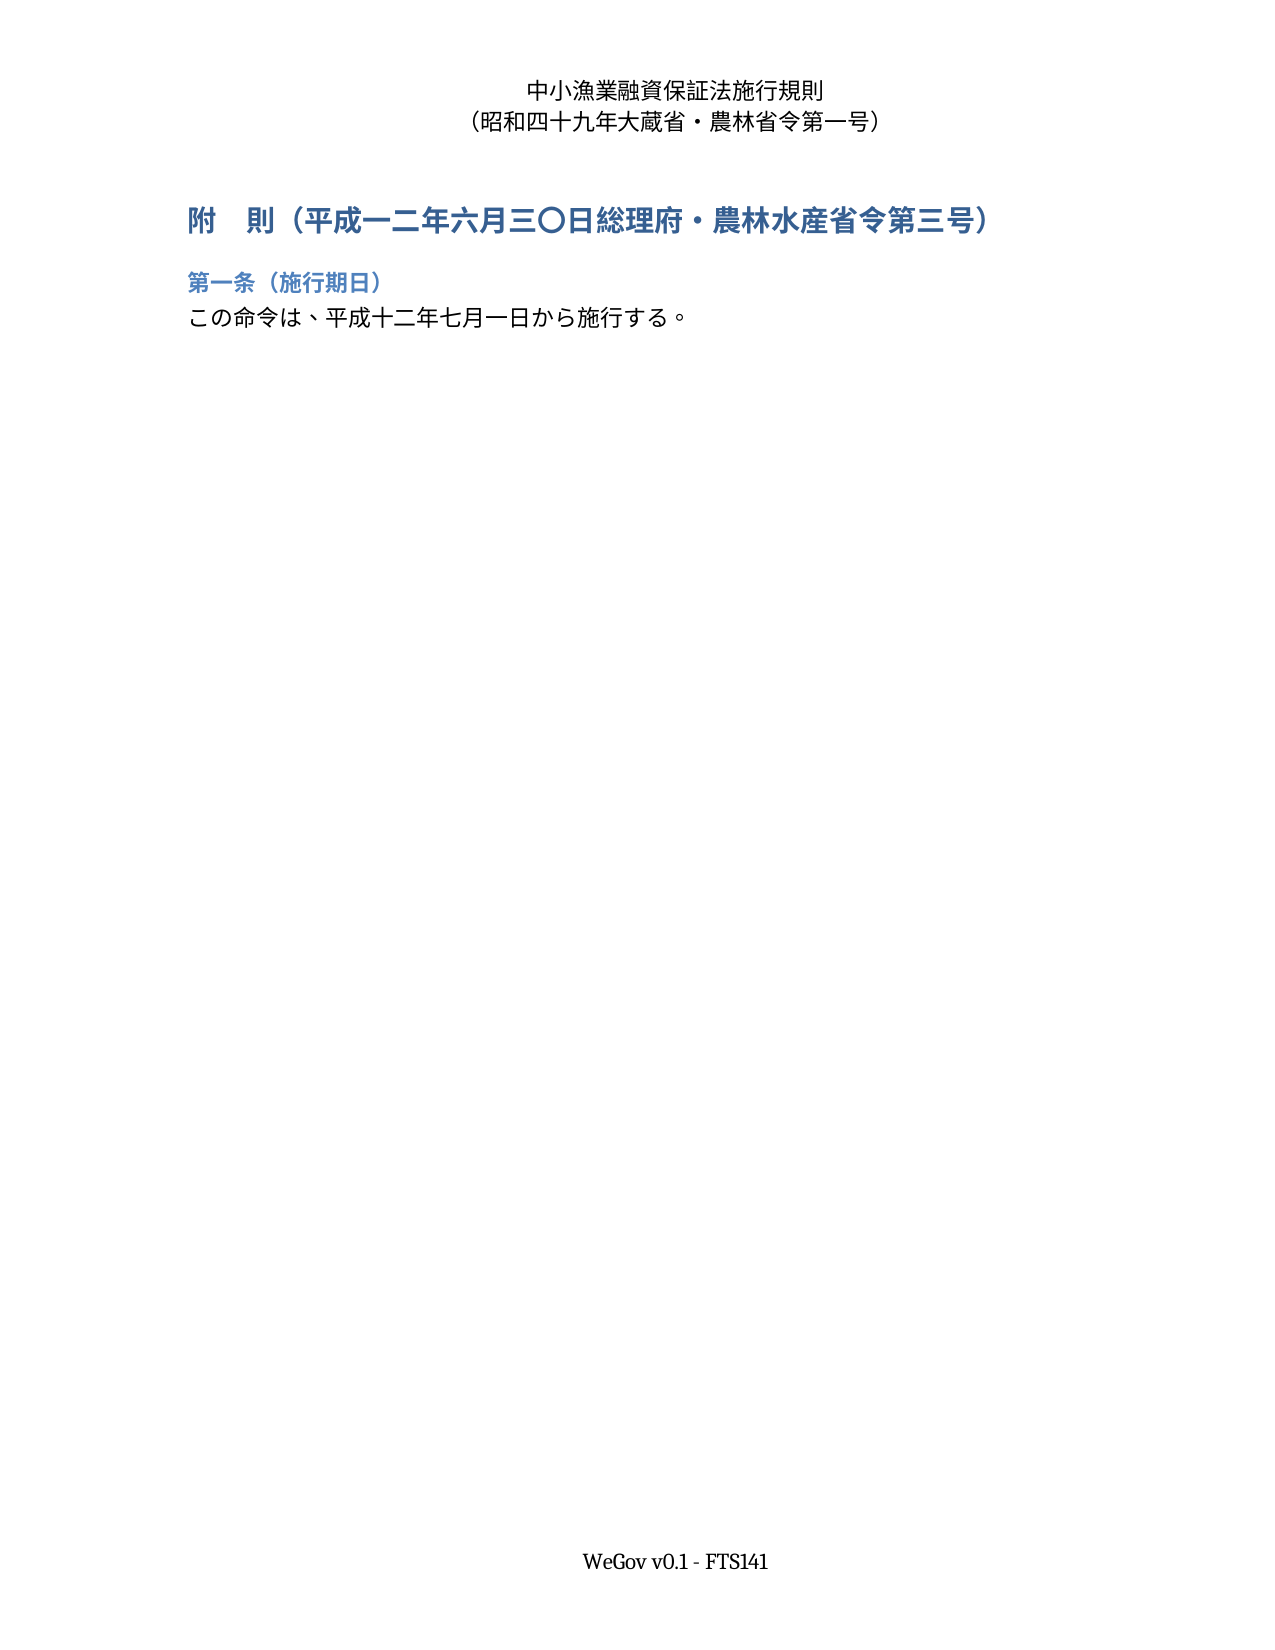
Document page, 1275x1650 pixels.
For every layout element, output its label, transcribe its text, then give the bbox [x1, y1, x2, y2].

subtitle 附 則（平成一二年六月三〇日総理府・農林水産省令第三号） [187, 200, 1087, 240]
subtitle 第一条（施行期日） [187, 266, 1087, 298]
text この命令は、平成十二年七月一日から施行する。 [187, 302, 1087, 334]
